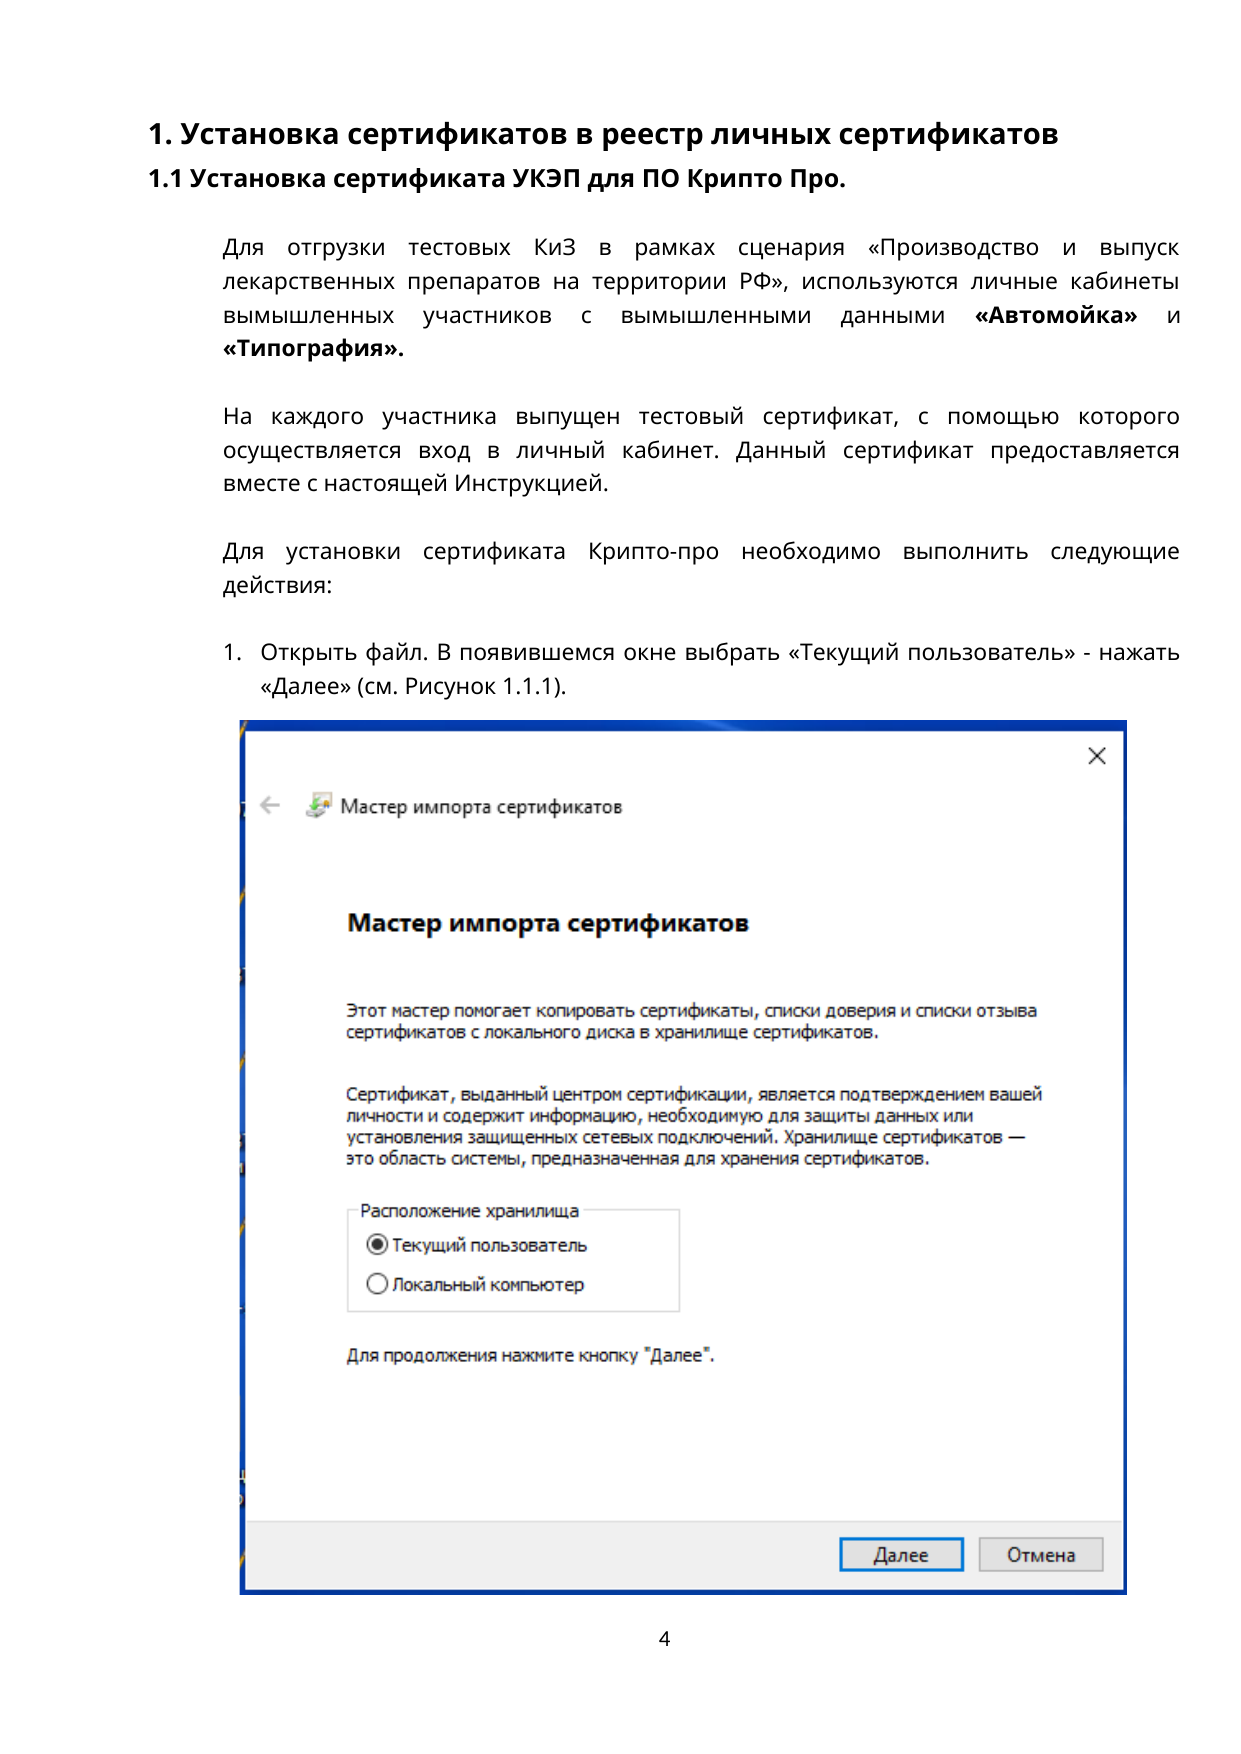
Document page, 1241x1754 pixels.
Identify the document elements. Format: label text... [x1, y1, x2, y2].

list Для отгрузки тестовых КиЗ в рамках сценария «Производство и выпуск лекарственных препаратов на территории РФ», используются личные кабинеты вымышленных участников с вымышленными данными «Автомойка» и «Типография». [223, 231, 1181, 364]
list Открыть файл. В появившемся окне выбрать «Текущий пользователь» - нажать «Далее» (см. Рисунок 1.1.1). [223, 636, 1181, 701]
picture [239, 720, 1127, 1595]
text 1.1 Установка сертификата УКЭП для ПО Крипто Про. [148, 161, 1181, 195]
text 1. Установка сертификатов в реестр личных сертификатов [148, 114, 1181, 153]
list На каждого участника выпущен тестовый сертификат, с помощью которого осуществляется вход в личный кабинет. Данный сертификат предоставляется вместе с настоящей Инструкцией. [223, 400, 1181, 499]
list Для установки сертификата Крипто-про необходимо выполнить следующие действия: [223, 535, 1181, 600]
